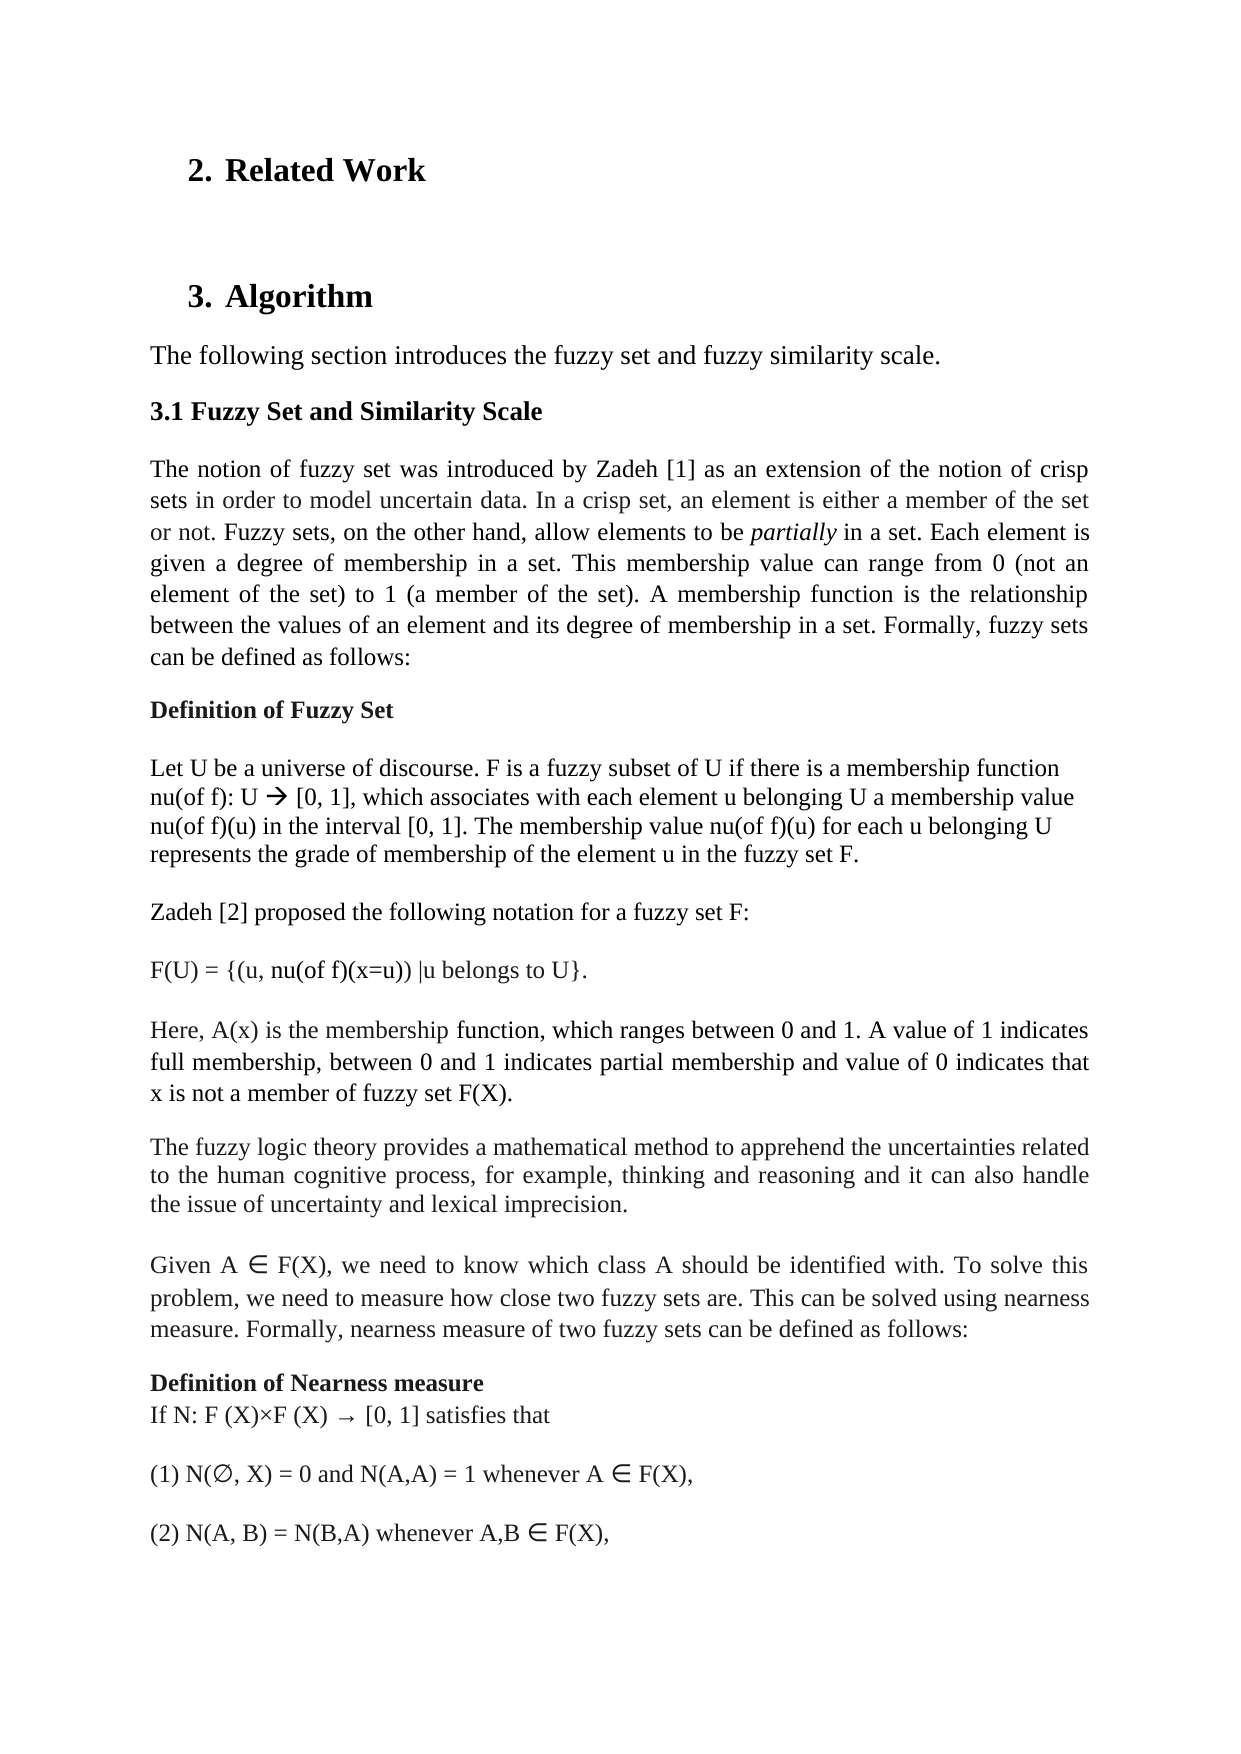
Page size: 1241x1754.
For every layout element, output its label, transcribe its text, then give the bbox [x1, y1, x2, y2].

text 3.1 Fuzzy Set and Similarity Scale [150, 395, 1090, 427]
text The notion of fuzzy set was introduced by Zadeh [1] as an extension of the notion of crisp sets in order to model uncertain data. In a crisp set, an element is either a member of the set or not. Fuzzy sets, on the other hand, allow elements to be partially in a set. Each element is given a degree of membership in a set. This membership value can range from 0 (not an element of the set) to 1 (a member of the set). A membership function is the relationship between the values of an element and its degree of membership in a set. Formally, fuzzy sets can be defined as follows: [150, 452, 1090, 670]
text (1) N(∅, X) = 0 and N(A,A) = 1 whenever A ∈ F(X), [150, 1456, 1090, 1490]
text Let U be a universe of discourse. F is a fuzzy subset of U if there is a membership function nu(of f): U [0, 1], which associates with each element u belonging U a membership value nu(of f)(u) in the interval [0, 1]. The membership value nu(of f)(u) for each u belonging U represents the grade of membership of the element u in the fuzzy set F. [150, 753, 1090, 868]
list Related Work [187, 150, 1090, 188]
text Zadeh [2] proposed the following notation for a fuzzy set F: [150, 897, 1090, 926]
text F(U) = {(u, nu(of f)(x=u)) |u belongs to U}. [150, 955, 1090, 984]
text Here, A(x) is the membership function, which ranges between 0 and 1. A value of 1 indicates full membership, between 0 and 1 indicates partial membership and value of 0 indicates that x is not a member of fuzzy set F(X). [150, 1013, 1090, 1107]
text (2) N(A, B) = N(B,A) whenever A,B ∈ F(X), [150, 1515, 1090, 1549]
text Definition of Nearness measure [150, 1368, 1090, 1397]
text If N: F (X)×F (X) → [0, 1] satisfies that [150, 1397, 1090, 1431]
text Given A ∈ F(X), we need to know which class A should be identified with. To solve this problem, we need to measure how close two fuzzy sets are. This can be solved using nearness measure. Formally, nearness measure of two fuzzy sets can be defined as follows: [150, 1247, 1090, 1343]
text The following section introduces the fuzzy set and fuzzy similarity scale. [150, 339, 1090, 370]
text The fuzzy logic theory provides a mathematical method to apprehend the uncertainties related to the human cognitive process, for example, thinking and reasoning and it can also handle the issue of uncertainty and lexical imprecision. [150, 1132, 1090, 1218]
list Algorithm [187, 276, 1090, 314]
text Definition of Fuzzy Set [150, 695, 1090, 724]
